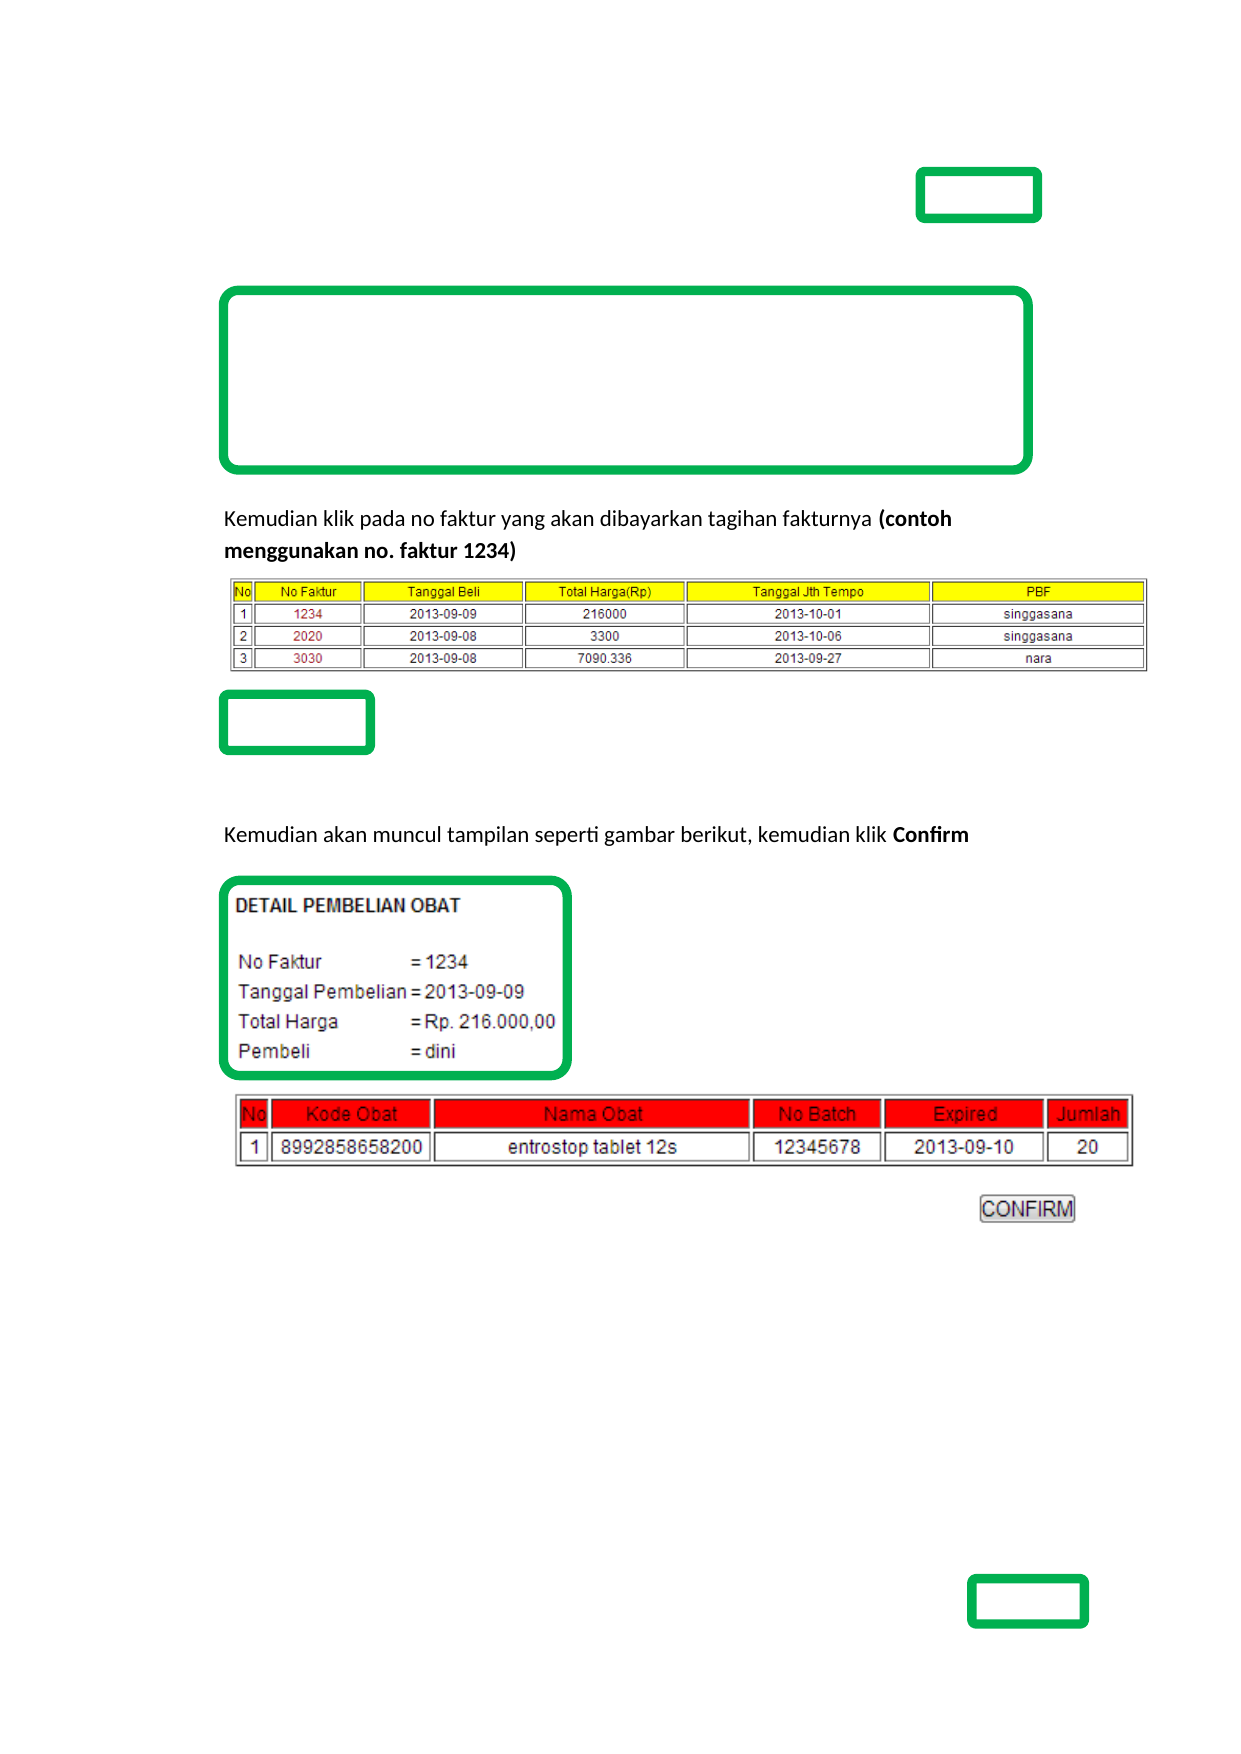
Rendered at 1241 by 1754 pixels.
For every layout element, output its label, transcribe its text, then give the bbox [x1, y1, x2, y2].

picture [223, 867, 1160, 1234]
picture [229, 886, 562, 1070]
picture [223, 571, 1164, 684]
list Kemudian akan muncul tampilan seperti gambar berikut, kemudian klik Confirm [224, 821, 1090, 848]
list Kemudian klik pada no faktur yang akan dibayarkan tagihan fakturnya (contoh menggunakan no. faktur 1234) [224, 504, 1090, 564]
